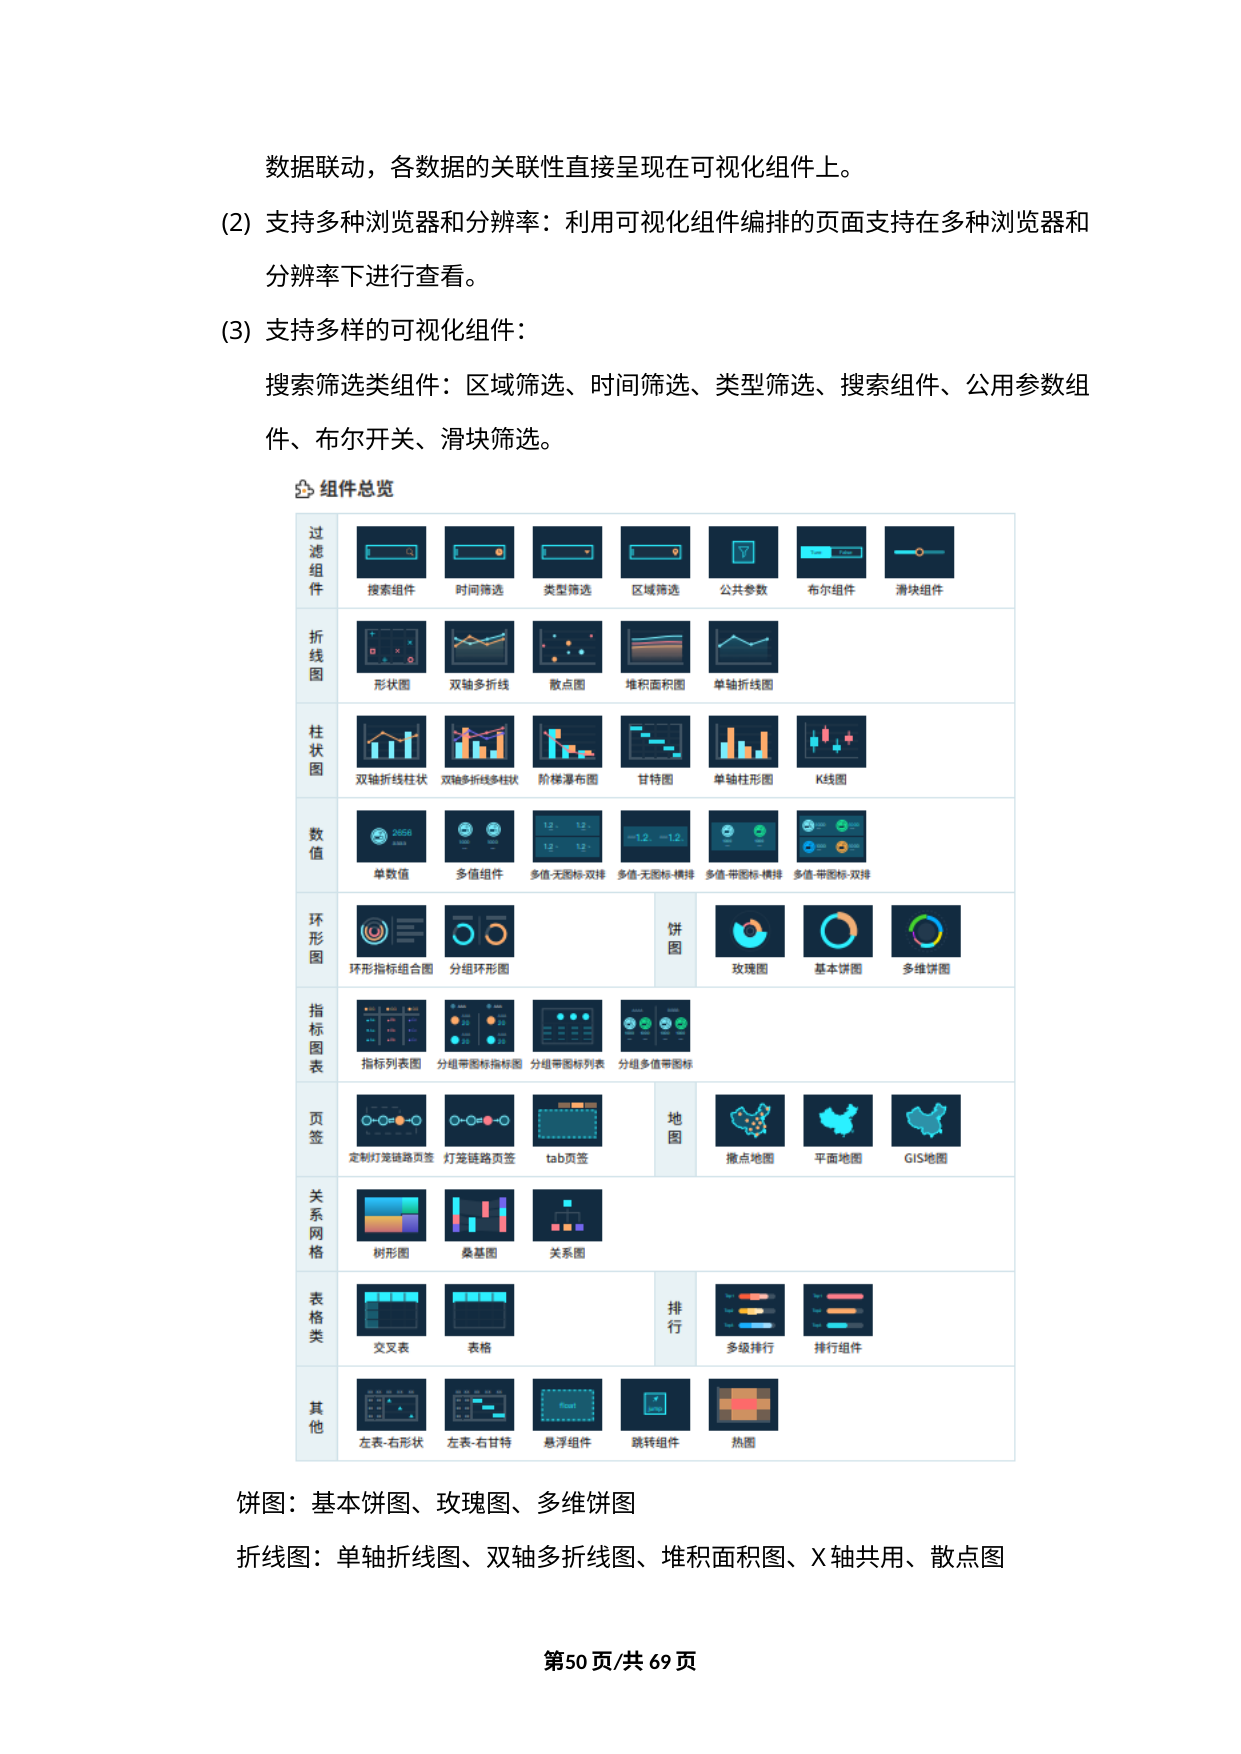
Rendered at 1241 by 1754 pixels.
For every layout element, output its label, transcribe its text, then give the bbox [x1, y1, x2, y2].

picture [265, 473, 1037, 1467]
list 支持多种浏览器和分辨率：利用可视化组件编排的页面支持在多种浏览器和分辨率下进行查看。 [221, 202, 1093, 293]
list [221, 148, 1093, 184]
list 支持多样的可视化组件： [221, 311, 1093, 347]
text 饼图：基本饼图、玫瑰图、多维饼图 [192, 1483, 1093, 1519]
text 折线图：单轴折线图、双轴多折线图、堆积面积图、X轴共用、散点图 [192, 1537, 1093, 1574]
text 搜索筛选类组件：区域筛选、时间筛选、类型筛选、搜索组件、公用参数组件、布尔开关、滑块筛选。 [265, 365, 1093, 456]
